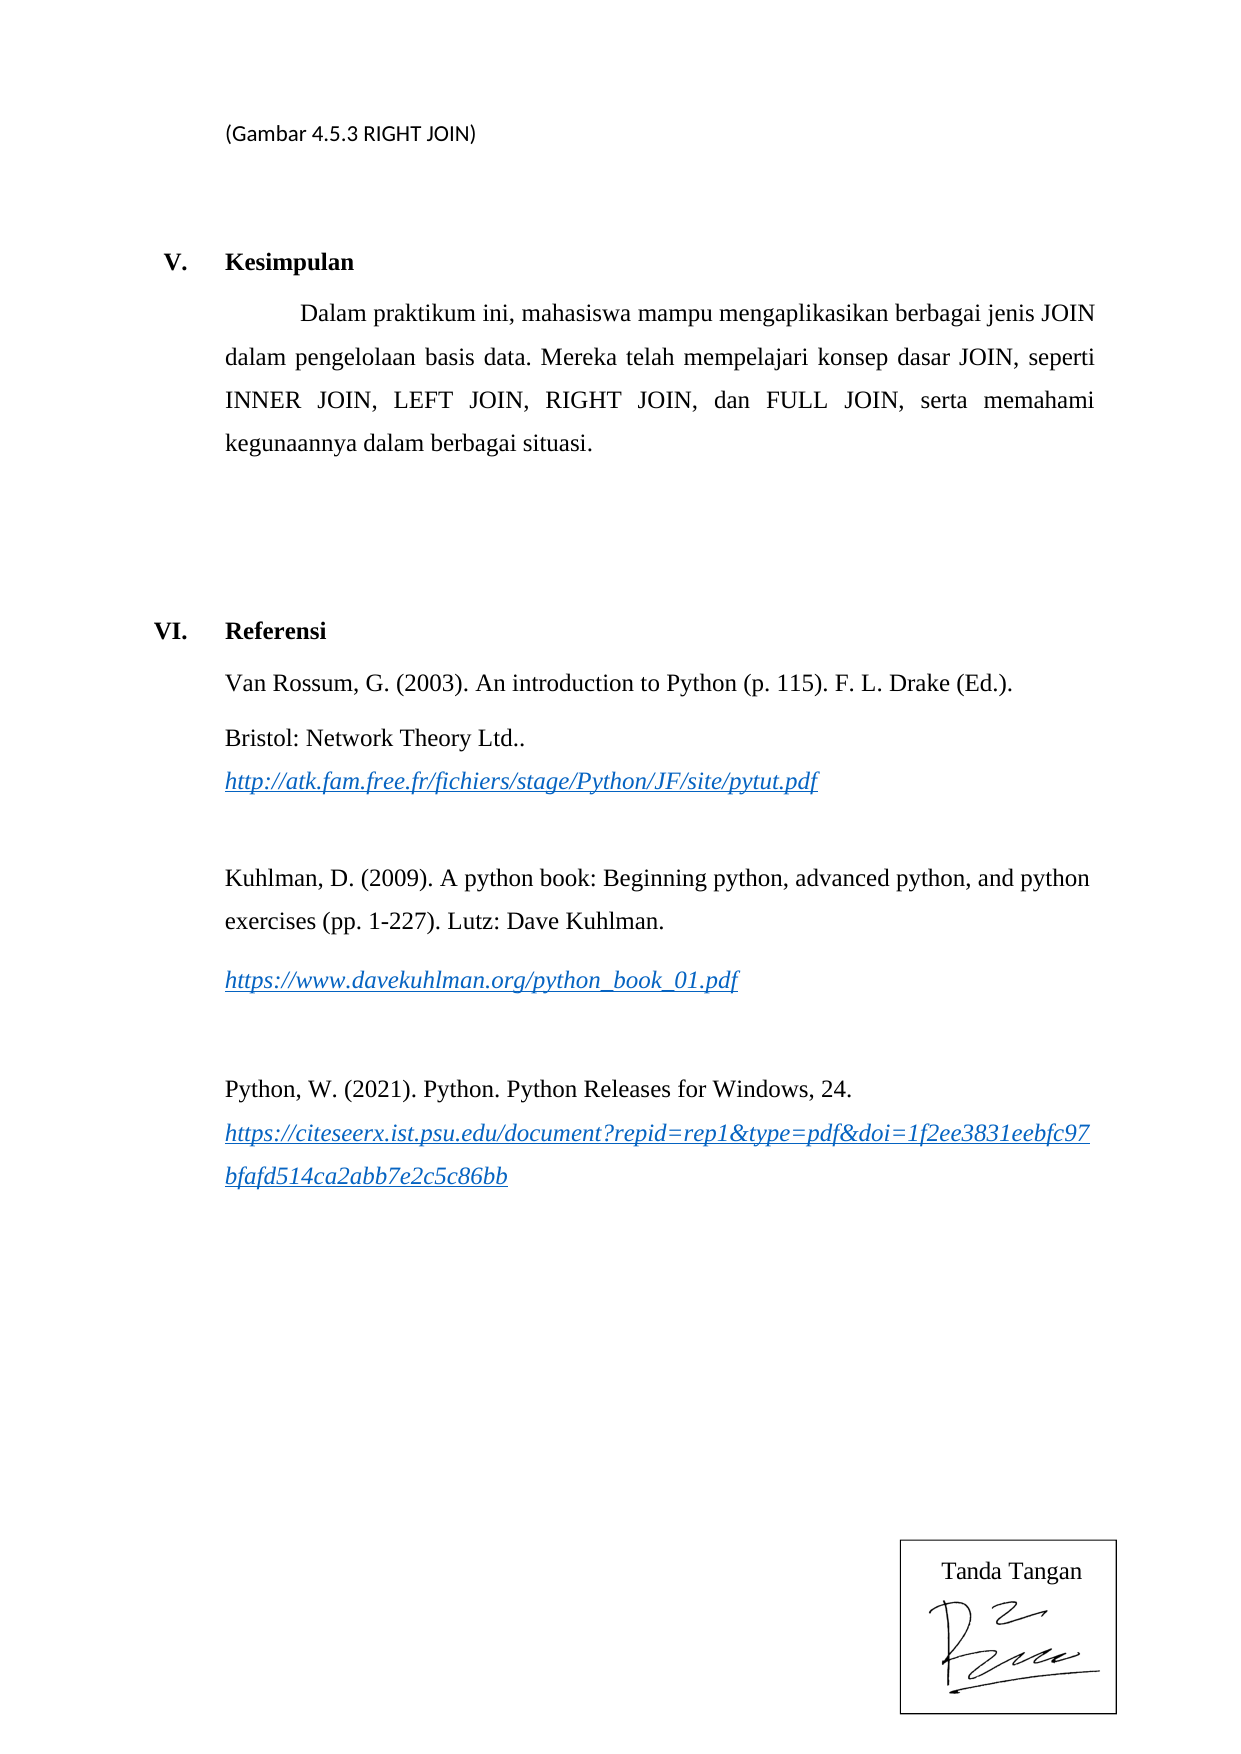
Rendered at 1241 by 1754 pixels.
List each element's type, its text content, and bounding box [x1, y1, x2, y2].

text Van Rossum, G. (2003). An introduction to Python (p. 115). F. L. Drake (Ed.). [224, 668, 1091, 696]
subtitle Referensi [187, 616, 1096, 645]
text Dalam praktikum ini, mahasiswa mampu mengaplikasikan berbagai jenis JOIN dalam pengelolaan basis data. Mereka telah mempelajari konsep dasar JOIN, seperti INNER JOIN, LEFT JOIN, RIGHT JOIN, dan FULL JOIN, serta memahami kegunaannya dalam berbagai situasi. [225, 298, 1096, 457]
text https://www.davekuhlman.org/python_book_01.pdf [224, 966, 1096, 994]
subtitle Kesimpulan [187, 247, 1096, 276]
text Bristol: Network Theory Ltd.. http://atk.fam.free.fr/fichiers/stage/Python/JF/site/pytut.pdf [224, 723, 1096, 794]
text (Gambar 4.5.3 RIGHT JOIN) [225, 119, 1096, 147]
text Kuhlman, D. (2009). A python book: Beginning python, advanced python, and python exercises (pp. 1-227). Lutz: Dave Kuhlman. [224, 863, 1091, 934]
text Python, W. (2021). Python. Python Releases for Windows, 24. https://citeseerx.ist.psu.edu/document?repid=rep1&type=pdf&doi=1f2ee3831eebfc97 bfafd514ca2abb7e2c5c86bb [224, 1074, 1096, 1189]
